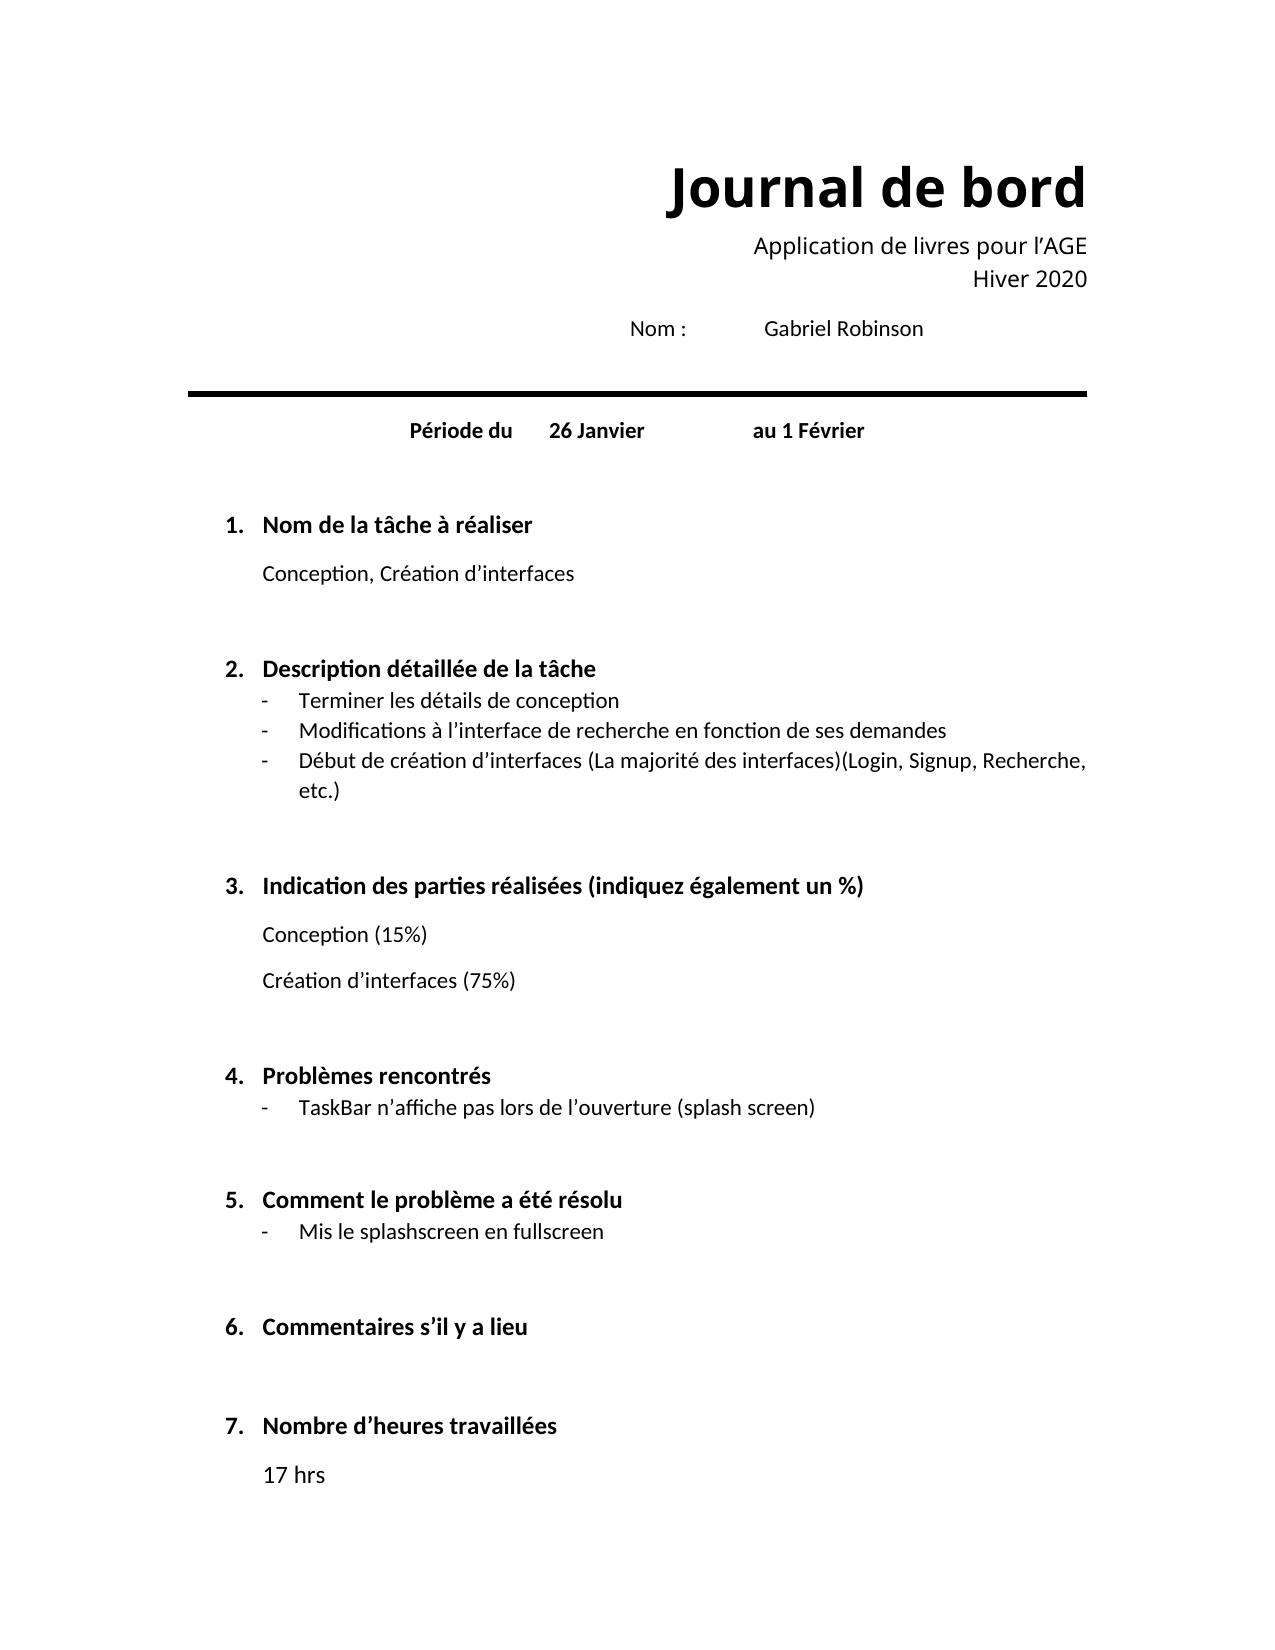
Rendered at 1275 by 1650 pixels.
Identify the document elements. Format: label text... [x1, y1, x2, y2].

text Hiver 2020 [187, 263, 1087, 294]
list Description détaillée de la tâche [225, 653, 1087, 683]
list Terminer les détails de conception [261, 686, 1087, 714]
text Conception (15%) [262, 920, 1087, 948]
text Journal de bord [187, 150, 1087, 224]
text Période du 26 Janvier au 1 Février [187, 416, 1087, 444]
list Début de création d’interfaces (La majorité des interfaces)(Login, Signup, Recherche, etc.) [261, 746, 1087, 804]
list Mis le splashscreen en fullscreen [261, 1217, 1087, 1245]
list Modifications à l’interface de recherche en fonction de ses demandes [261, 716, 1087, 744]
text Application de livres pour l’AGE [187, 229, 1087, 261]
list TaskBar n’affiche pas lors de l’ouverture (splash screen) [261, 1093, 1087, 1121]
list Problèmes rencontrés [225, 1060, 1087, 1091]
list Nombre d’heures travaillées [225, 1410, 1087, 1440]
text Création d’interfaces (75%) [262, 967, 1087, 995]
list Indication des parties réalisées (indiquez également un %) [225, 870, 1087, 901]
text Conception, Création d’interfaces [262, 559, 1087, 587]
text Nom : Gabriel Robinson [556, 314, 1087, 342]
list Comment le problème a été résolu [225, 1184, 1087, 1214]
list Nom de la tâche à réaliser [225, 509, 1087, 540]
text 17 hrs [262, 1459, 1087, 1490]
list Commentaires s’il y a lieu [225, 1311, 1087, 1341]
